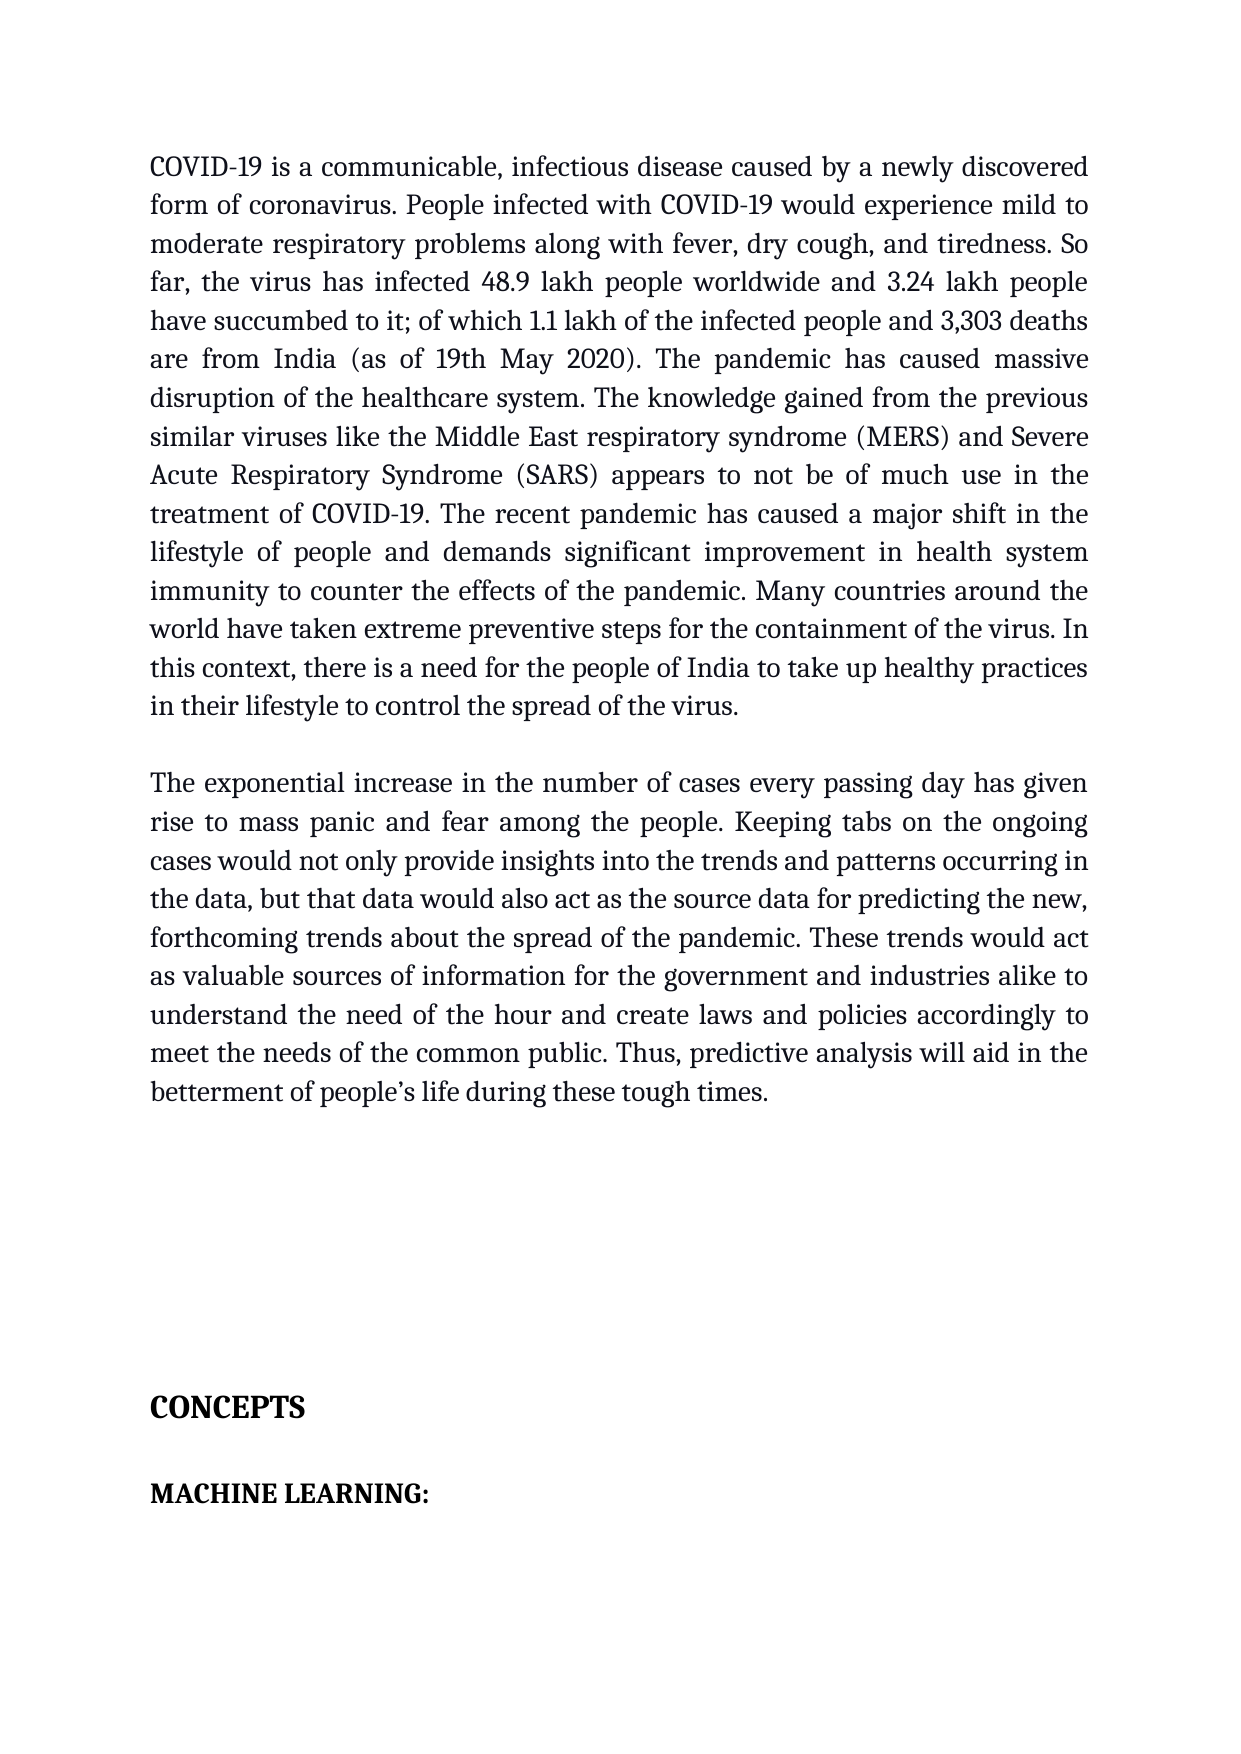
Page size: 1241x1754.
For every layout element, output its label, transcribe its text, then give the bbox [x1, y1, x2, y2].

text The exponential increase in the number of cases every passing day has given rise to mass panic and fear among the people. Keeping tabs on the ongoing cases would not only provide insights into the trends and patterns occurring in the data, but that data would also act as the source data for predicting the new, forthcoming trends about the spread of the pandemic. These trends would act as valuable sources of information for the government and industries alike to understand the need of the hour and create laws and policies accordingly to meet the needs of the common public. Thus, predictive analysis will aid in the betterment of people’s life during these tough times. [150, 767, 1090, 1108]
text MACHINE LEARNING: [150, 1477, 1090, 1511]
text CONCEPTS [150, 1389, 1090, 1427]
text COVID-19 is a communicable, infectious disease caused by a newly discovered form of coronavirus. People infected with COVID-19 would experience mild to moderate respiratory problems along with fever, dry cough, and tiredness. So far, the virus has infected 48.9 lakh people worldwide and 3.24 lakh people have succumbed to it; of which 1.1 lakh of the infected people and 3,303 deaths are from India (as of 19th May 2020). The pandemic has caused massive disruption of the healthcare system. The knowledge gained from the previous similar viruses like the Middle East respiratory syndrome (MERS) and Severe Acute Respiratory Syndrome (SARS) appears to not be of much use in the treatment of COVID-19. The recent pandemic has caused a major shift in the lifestyle of people and demands significant improvement in health system immunity to counter the effects of the pandemic. Many countries around the world have taken extreme preventive steps for the containment of the virus. In this context, there is a need for the people of India to take up healthy practices in their lifestyle to control the spread of the virus. [150, 150, 1090, 723]
